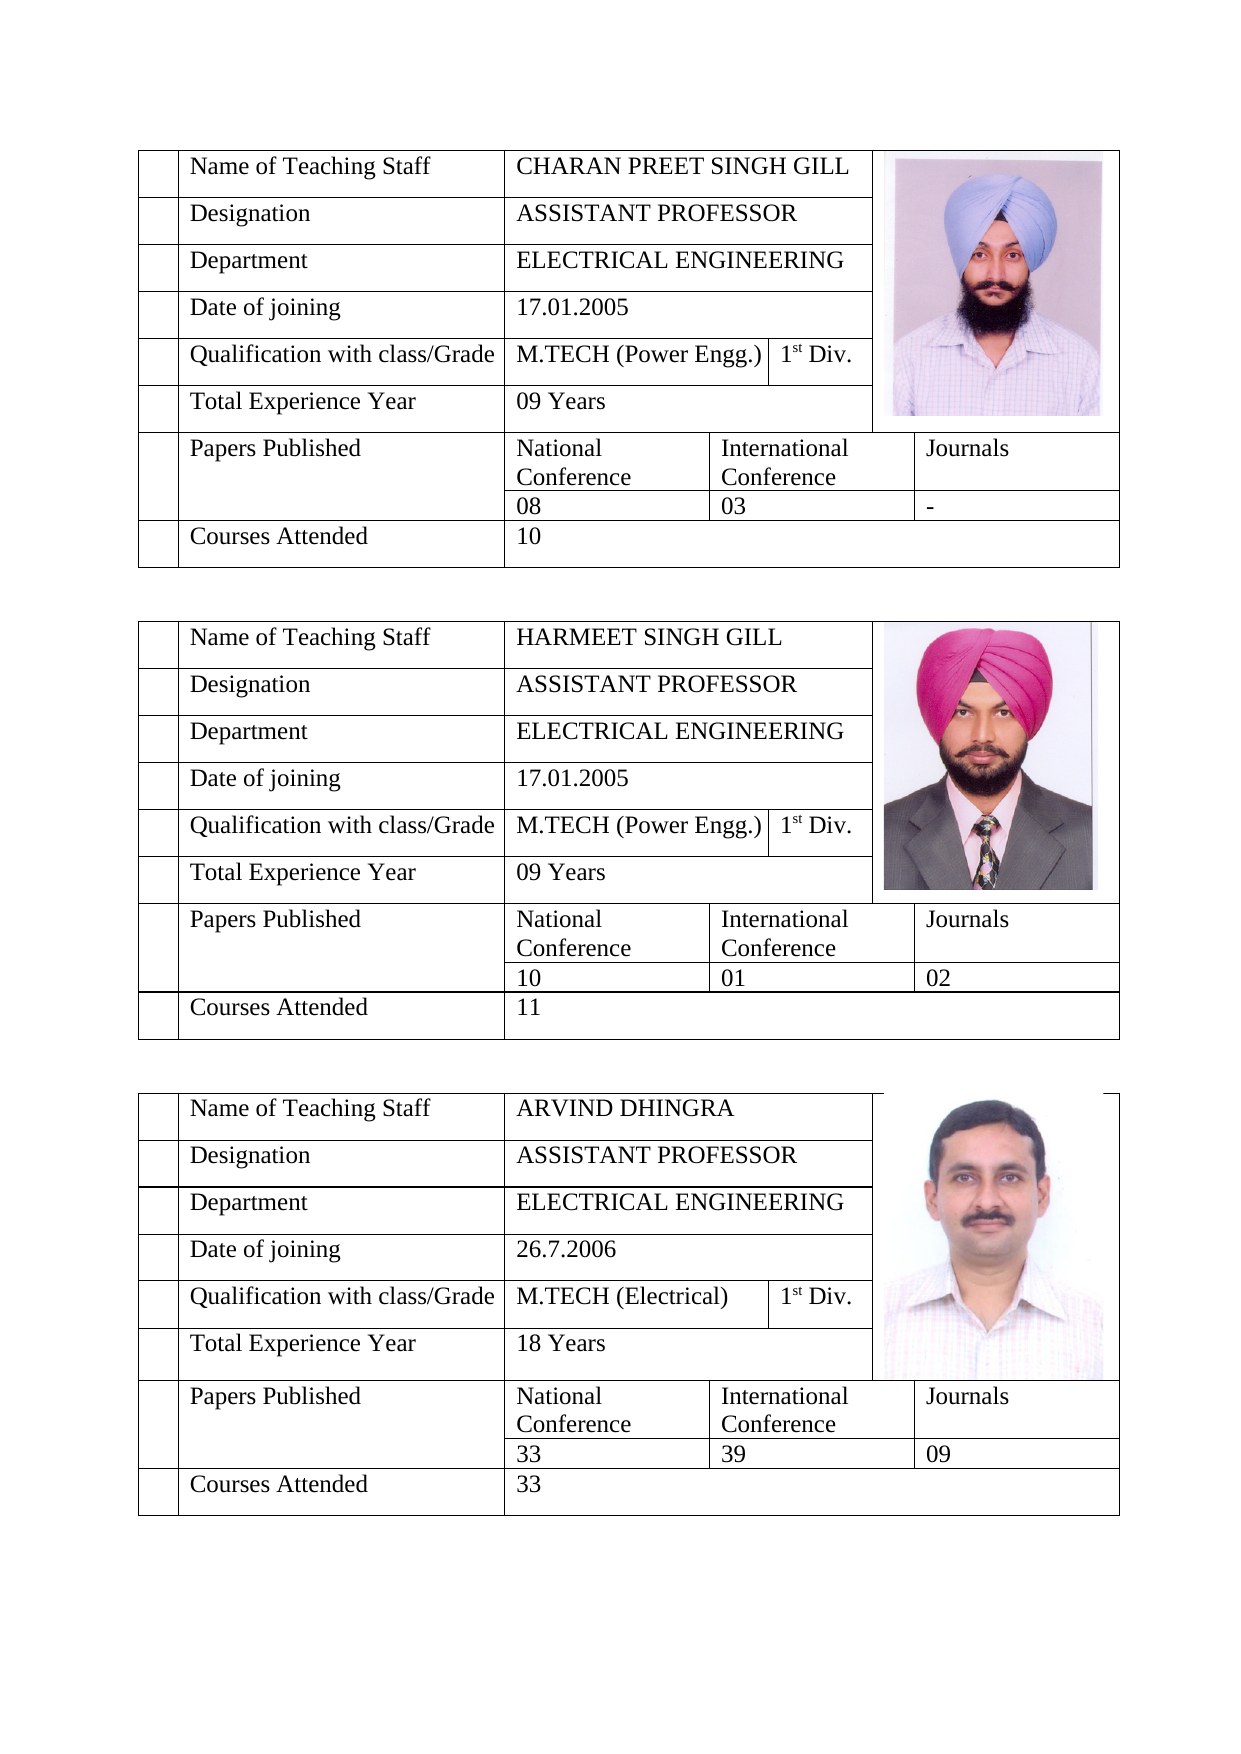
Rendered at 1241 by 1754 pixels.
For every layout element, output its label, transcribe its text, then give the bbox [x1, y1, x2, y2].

table_cell Courses Attended [179, 993, 504, 1038]
table_header CHARAN PREET SINGH GILL [505, 151, 872, 197]
table_header ARVIND DHINGRA [505, 1094, 872, 1139]
table_cell Date of joining [179, 763, 504, 809]
table_cell Papers Published [179, 904, 504, 991]
table_header HARMEET SINGH GILL [505, 622, 872, 668]
table_cell 09 [915, 1439, 1119, 1468]
table_cell [139, 1329, 178, 1380]
table_cell Designation [179, 198, 504, 244]
table_cell Qualification with class/Grade [179, 810, 504, 856]
table_cell 26.7.2006 [505, 1235, 872, 1280]
table_cell 39 [710, 1439, 914, 1468]
table_cell [139, 1469, 178, 1515]
table_cell National Conference [505, 904, 709, 962]
table_header Name of Teaching Staff [179, 622, 504, 668]
table_cell Total Experience Year [179, 386, 504, 432]
table_cell Journals [915, 1381, 1119, 1438]
table_cell - [915, 491, 1119, 520]
table_cell [139, 292, 178, 338]
table_cell [139, 904, 178, 991]
table_cell [139, 1281, 178, 1327]
table_cell [139, 1188, 178, 1233]
table_cell Date of joining [179, 292, 504, 338]
table_cell [139, 857, 178, 903]
table_cell ASSISTANT PROFESSOR [505, 198, 872, 244]
table_header [139, 1094, 178, 1139]
table_cell National Conference [505, 433, 709, 490]
table_cell Journals [915, 433, 1119, 490]
table_cell [139, 716, 178, 762]
table_cell ASSISTANT PROFESSOR [505, 669, 872, 715]
table_cell 09 Years [505, 857, 872, 903]
table_cell International Conference [710, 1381, 914, 1438]
table_cell [139, 339, 178, 385]
table_cell 17.01.2005 [505, 763, 872, 809]
table_cell Department [179, 716, 504, 762]
table_cell International Conference [710, 433, 914, 490]
table_cell Designation [179, 1141, 504, 1186]
table_cell Qualification with class/Grade [179, 339, 504, 385]
table_cell 17.01.2005 [505, 292, 872, 338]
table_header Name of Teaching Staff [179, 151, 504, 197]
table_cell [139, 993, 178, 1038]
table_cell Designation [179, 669, 504, 715]
table_cell 18 Years [505, 1329, 872, 1380]
table_cell Journals [915, 904, 1119, 962]
table_header [139, 622, 178, 668]
table_cell Department [179, 245, 504, 291]
table_cell Papers Published [179, 433, 504, 520]
table_header Name of Teaching Staff [179, 1094, 504, 1139]
table_cell [139, 763, 178, 809]
table_cell ASSISTANT PROFESSOR [505, 1141, 872, 1186]
table_cell 10 [505, 521, 1119, 567]
table_cell [139, 245, 178, 291]
table_cell Courses Attended [179, 521, 504, 567]
table_cell 03 [710, 491, 914, 520]
table_cell [139, 669, 178, 715]
table_header [873, 622, 1119, 903]
table_cell M.TECH (Electrical) [505, 1281, 768, 1327]
picture [883, 151, 1104, 416]
table_cell [139, 198, 178, 244]
table_cell 33 [505, 1469, 1119, 1515]
table_cell [139, 1381, 178, 1468]
table_cell ELECTRICAL ENGINEERING [505, 716, 872, 762]
picture [883, 622, 1099, 890]
table_cell M.TECH (Power Engg.) [505, 810, 768, 856]
table_cell 08 [505, 491, 709, 520]
table_cell M.TECH (Power Engg.) [505, 339, 768, 385]
table_cell [139, 433, 178, 520]
table_cell National Conference [505, 1381, 709, 1438]
picture [883, 1093, 1104, 1380]
table_cell Total Experience Year [179, 857, 504, 903]
table_cell Courses Attended [179, 1469, 504, 1515]
table_cell Date of joining [179, 1235, 504, 1280]
table_cell 1st Div. [769, 339, 872, 385]
table_cell [139, 1235, 178, 1280]
table_cell ELECTRICAL ENGINEERING [505, 245, 872, 291]
table_cell 01 [710, 963, 914, 991]
table_cell Qualification with class/Grade [179, 1281, 504, 1327]
table_cell 1st Div. [769, 810, 872, 856]
table_cell 09 Years [505, 386, 872, 432]
table_cell Total Experience Year [179, 1329, 504, 1380]
table_cell Papers Published [179, 1381, 504, 1468]
table_header [1104, 1094, 1119, 1380]
table_cell ELECTRICAL ENGINEERING [505, 1188, 872, 1233]
table_cell International Conference [710, 904, 914, 962]
table_header [873, 151, 1119, 432]
table_header [873, 1094, 883, 1380]
table_cell 02 [915, 963, 1119, 991]
table_cell 1st Div. [769, 1281, 872, 1327]
table_header [139, 151, 178, 197]
table_cell [139, 810, 178, 856]
table_cell Department [179, 1188, 504, 1233]
table_cell 33 [505, 1439, 709, 1468]
table_cell 11 [505, 993, 1119, 1038]
table_cell [139, 1141, 178, 1186]
table_cell [139, 521, 178, 567]
table_cell 10 [505, 963, 709, 991]
table_cell [139, 386, 178, 432]
